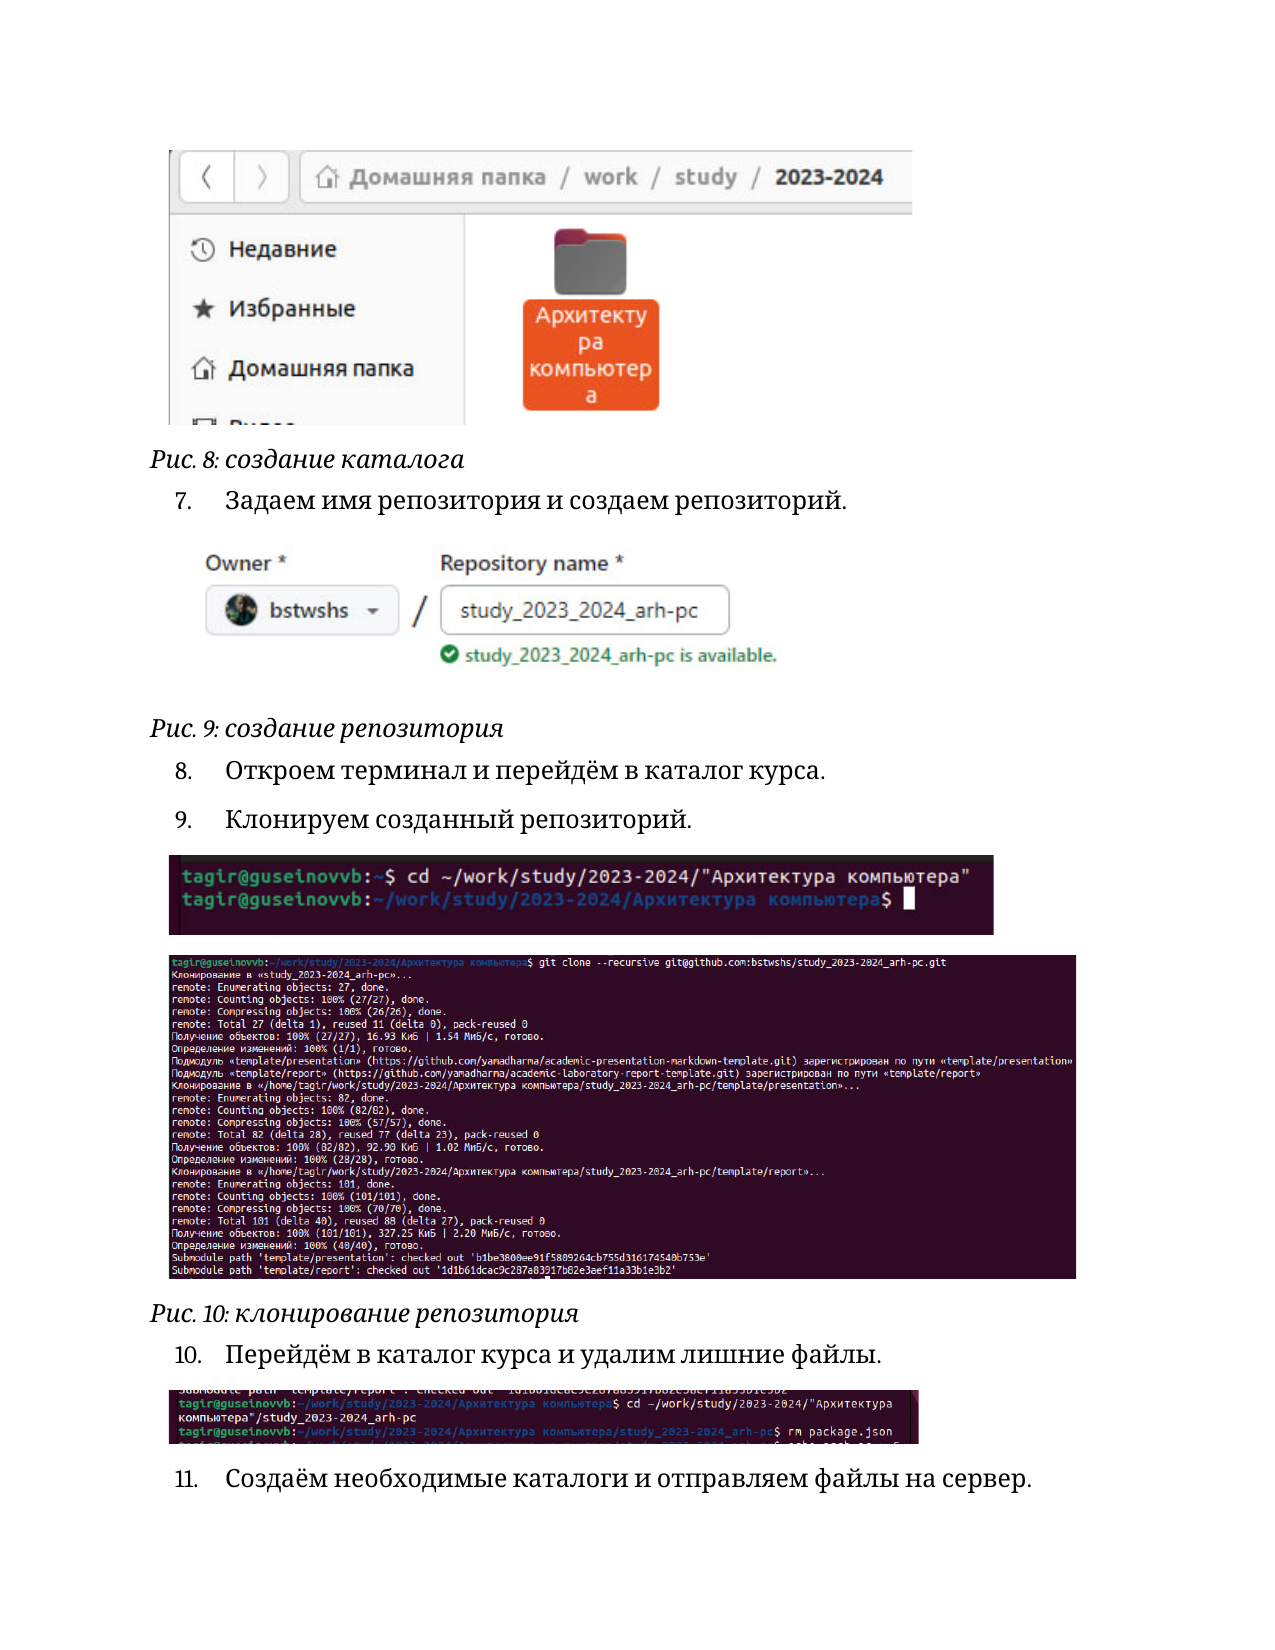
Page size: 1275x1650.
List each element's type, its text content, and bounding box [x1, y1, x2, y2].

list Задаем имя репозитория и создаем репозиторий. [175, 487, 1125, 516]
text Рис. 9: создание репозитория [150, 715, 1125, 744]
text Рис. 10: клонирование репозитория [150, 1300, 1125, 1328]
list Перейдём в каталог курса и удалим лишние файлы. [175, 1341, 1125, 1370]
list Клонируем созданный репозиторий. [175, 806, 1125, 835]
text Рис. 8: создание каталога [150, 446, 1125, 474]
list Откроем терминал и перейдём в каталог курса. [175, 757, 1125, 785]
list Создаём необходимые каталоги и отправляем файлы на сервер. [175, 1464, 1125, 1493]
